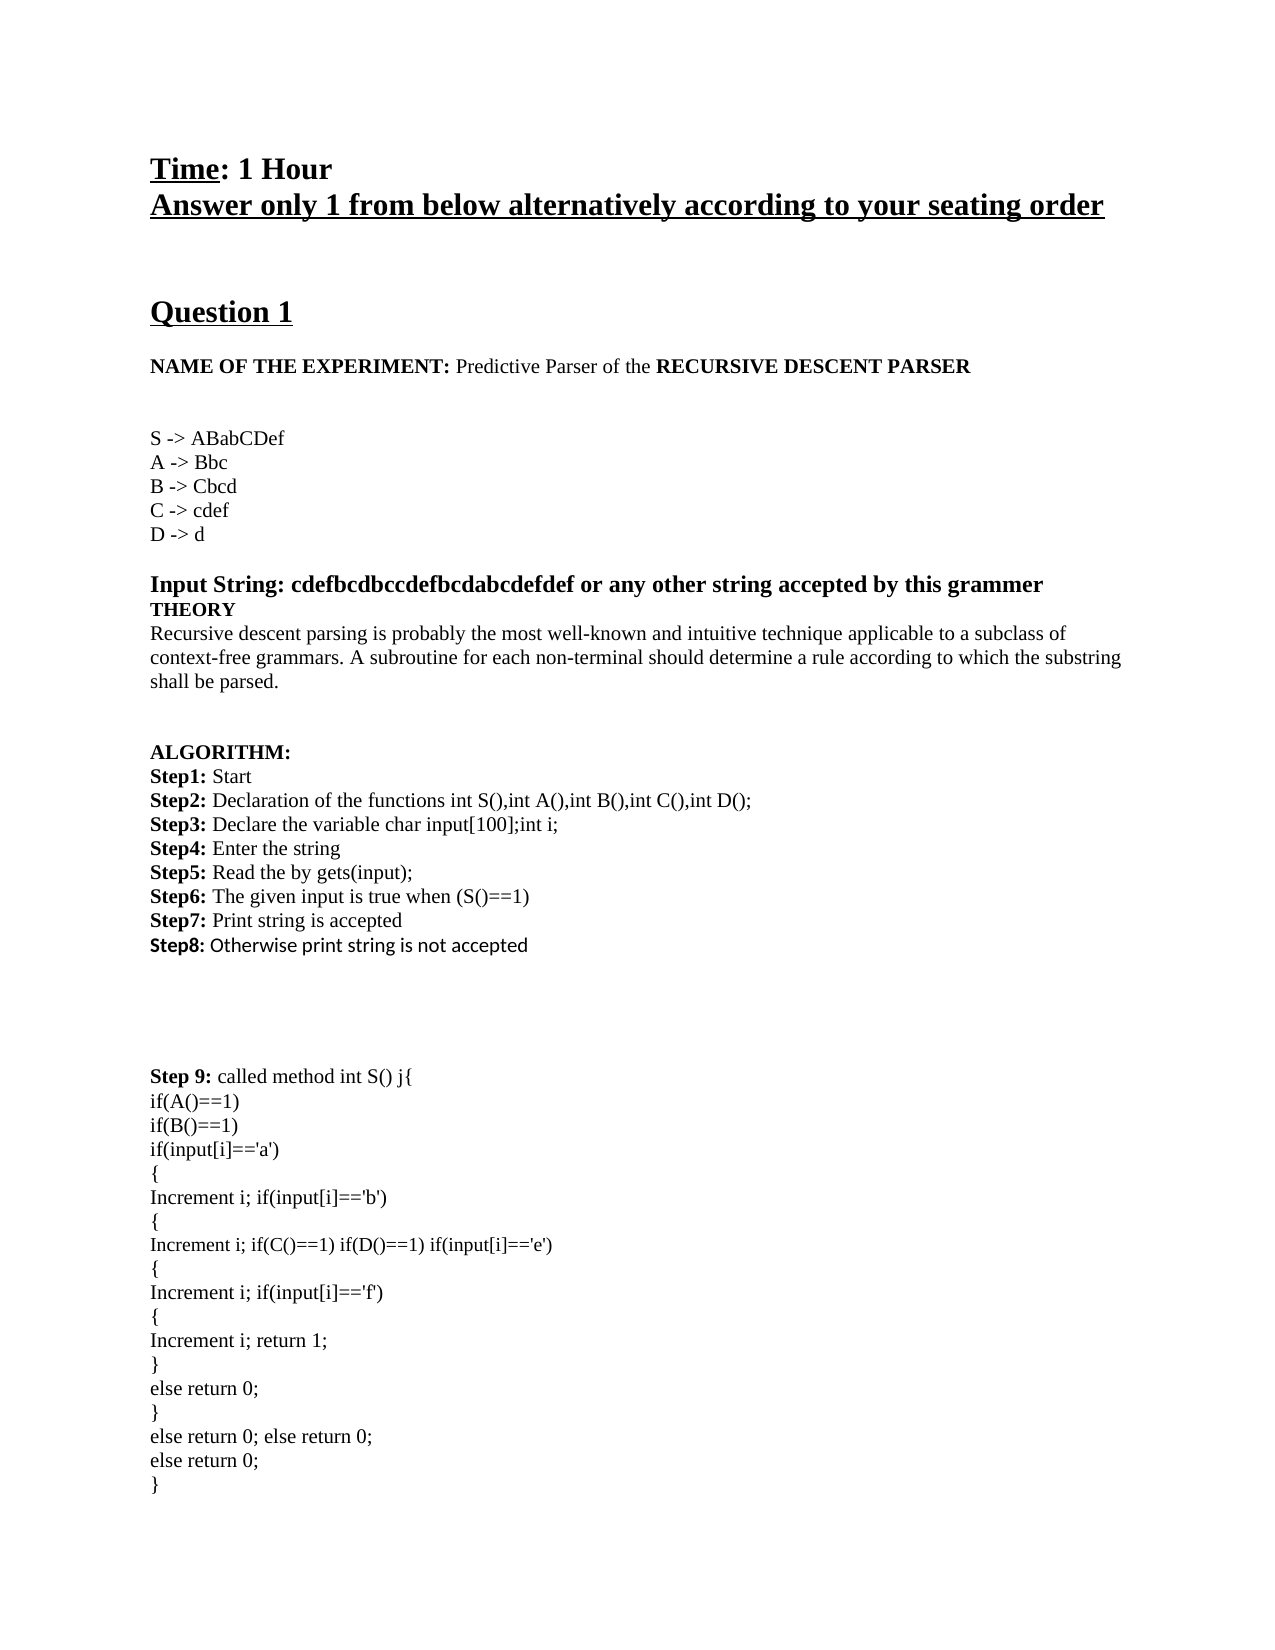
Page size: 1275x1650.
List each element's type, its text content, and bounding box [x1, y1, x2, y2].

text C -> cdef [150, 498, 1125, 522]
text Question 1 [150, 294, 1125, 330]
text } [150, 1400, 1125, 1424]
text Step8: Otherwise print string is not accepted [150, 932, 1125, 958]
text else return 0; [150, 1376, 1125, 1400]
text A -> Bbc [150, 450, 1125, 474]
text Step1: Start [150, 764, 1125, 788]
text Time: 1 Hour [150, 150, 1125, 186]
text Step7: Print string is accepted [150, 908, 1125, 932]
text Increment i; if(input[i]=='f') [150, 1280, 1125, 1304]
text else return 0; else return 0; [150, 1424, 1125, 1448]
text D -> d [150, 522, 1125, 546]
text Increment i; return 1; [150, 1328, 1125, 1352]
text if(B()==1) [150, 1113, 1125, 1137]
text Answer only 1 from below alternatively according to your seating order [150, 186, 1125, 222]
text { [150, 1209, 1125, 1233]
text S -> ABabCDef [150, 426, 1125, 450]
text Step3: Declare the variable char input[100];int i; [150, 812, 1125, 836]
text { [150, 1304, 1125, 1328]
text Step5: Read the by gets(input); [150, 860, 1125, 884]
text { [150, 1256, 1125, 1280]
text ALGORITHM: [150, 740, 1125, 764]
text Input String: cdefbcdbccdefbcdabcdefdef or any other string accepted by this grammer [150, 570, 1125, 598]
text Step2: Declaration of the functions int S(),int A(),int B(),int C(),int D(); [150, 788, 1125, 812]
text THEORY [150, 598, 1125, 621]
text } [150, 1352, 1125, 1376]
text if(A()==1) [150, 1088, 1125, 1113]
text Increment i; if(input[i]=='b') [150, 1185, 1125, 1209]
text } [150, 1472, 1125, 1496]
text Step4: Enter the string [150, 836, 1125, 860]
text B -> Cbcd [150, 474, 1125, 498]
text { [150, 1161, 1125, 1185]
text Increment i; if(C()==1) if(D()==1) if(input[i]=='e') [150, 1233, 1125, 1256]
text if(input[i]=='a') [150, 1137, 1125, 1161]
text Step6: The given input is true when (S()==1) [150, 884, 1125, 908]
text NAME OF THE EXPERIMENT: Predictive Parser of the RECURSIVE DESCENT PARSER [150, 354, 1125, 378]
text Step 9: called method int S() j{ [150, 1064, 1125, 1088]
text else return 0; [150, 1448, 1125, 1472]
text Recursive descent parsing is probably the most well-known and intuitive technique applicable to a subclass of context-free grammars. A subroutine for each non-terminal should determine a rule according to which the substring shall be parsed. [150, 621, 1125, 693]
